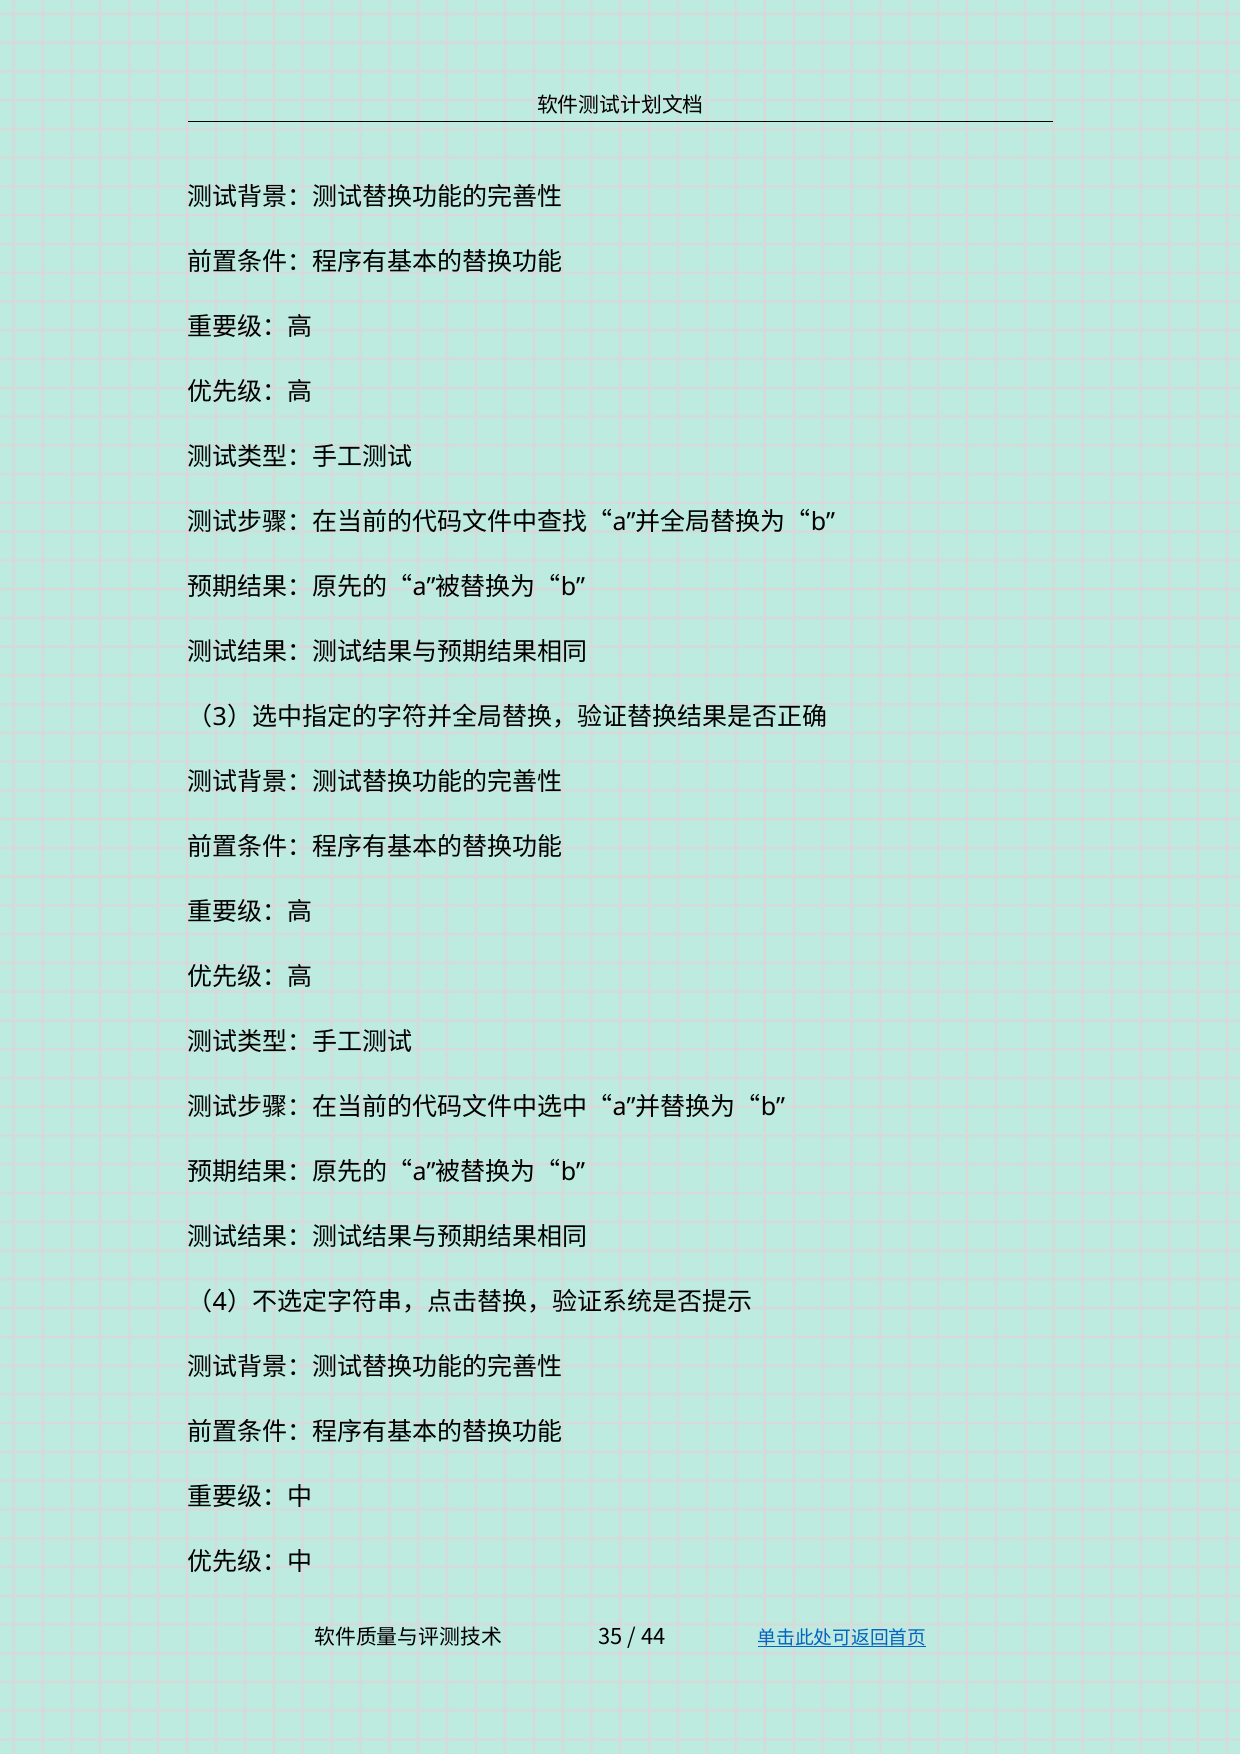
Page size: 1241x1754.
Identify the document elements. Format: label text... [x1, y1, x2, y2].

text 测试步骤：在当前的代码文件中选中“a”并替换为“b” [187, 1072, 1053, 1137]
text 测试结果：测试结果与预期结果相同 [187, 1202, 1053, 1267]
text 测试类型：手工测试 [187, 422, 1053, 487]
text 前置条件：程序有基本的替换功能 [187, 812, 1053, 877]
text 重要级：中 [187, 1462, 1053, 1527]
text 前置条件：程序有基本的替换功能 [187, 227, 1053, 292]
text （3）选中指定的字符并全局替换，验证替换结果是否正确 [187, 682, 1053, 747]
text 重要级：高 [187, 292, 1053, 357]
text 测试背景：测试替换功能的完善性 [187, 1332, 1053, 1397]
text 优先级：高 [187, 357, 1053, 422]
text 测试背景：测试替换功能的完善性 [187, 747, 1053, 812]
text 预期结果：原先的“a”被替换为“b” [187, 552, 1053, 617]
text 测试背景：测试替换功能的完善性 [187, 162, 1053, 227]
text 优先级：高 [187, 942, 1053, 1007]
text 测试步骤：在当前的代码文件中查找“a”并全局替换为“b” [187, 487, 1053, 552]
text （4）不选定字符串，点击替换，验证系统是否提示 [187, 1267, 1053, 1332]
text 测试类型：手工测试 [187, 1007, 1053, 1072]
text 优先级：中 [187, 1527, 1053, 1592]
text 测试结果：测试结果与预期结果相同 [187, 617, 1053, 682]
text 预期结果：原先的“a”被替换为“b” [187, 1137, 1053, 1202]
picture [0, 0, 1241, 1754]
text 前置条件：程序有基本的替换功能 [187, 1397, 1053, 1462]
text 重要级：高 [187, 877, 1053, 942]
